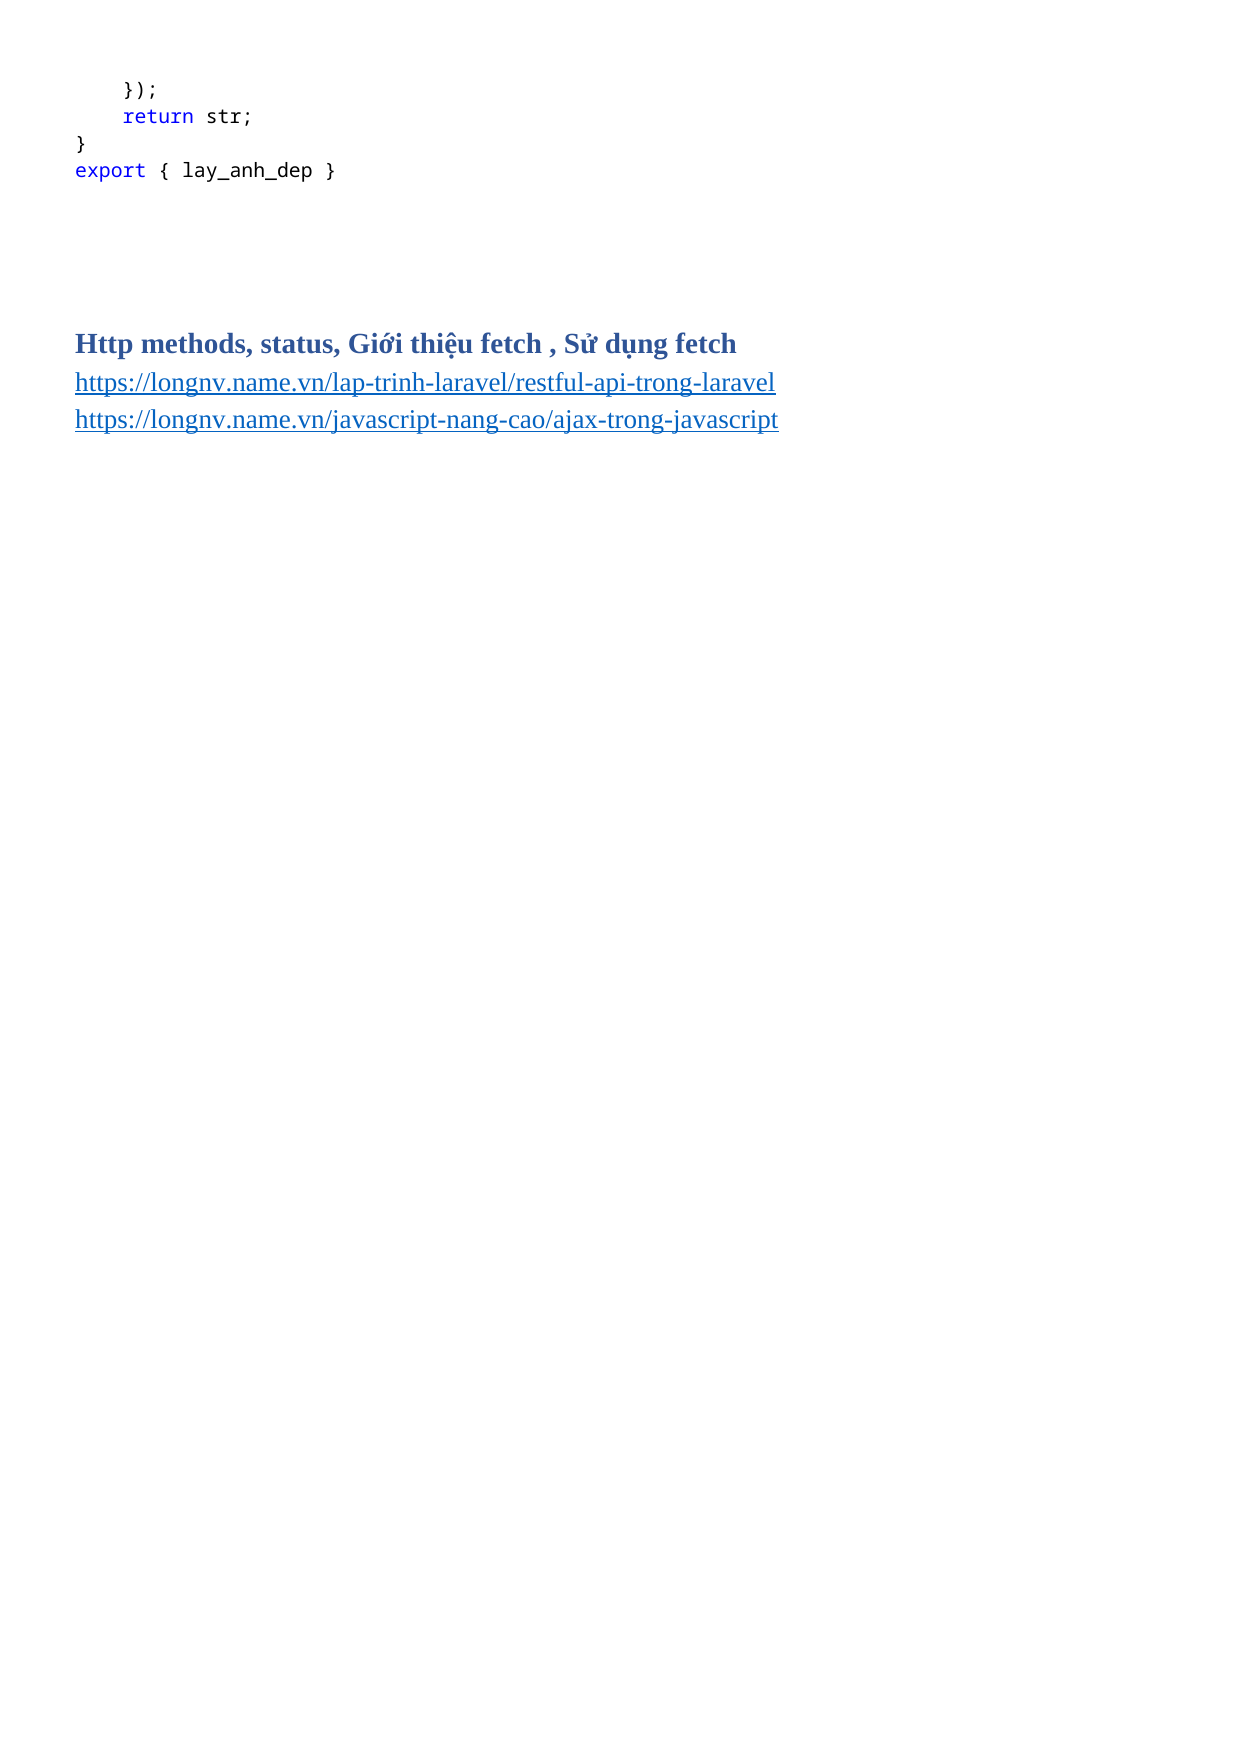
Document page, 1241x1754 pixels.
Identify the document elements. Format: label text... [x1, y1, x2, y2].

text } [75, 129, 1165, 156]
text https://longnv.name.vn/lap-trinh-laravel/restful-api-trong-laravel [75, 366, 1165, 397]
subtitle Http methods, status, Giới thiệu fetch , Sử dụng fetch [75, 326, 1165, 360]
text https://longnv.name.vn/javascript-nang-cao/ajax-trong-javascript [75, 403, 1165, 435]
text return str; [75, 102, 1165, 129]
text export { lay_anh_dep } [75, 156, 1165, 183]
text }); [75, 75, 1165, 102]
